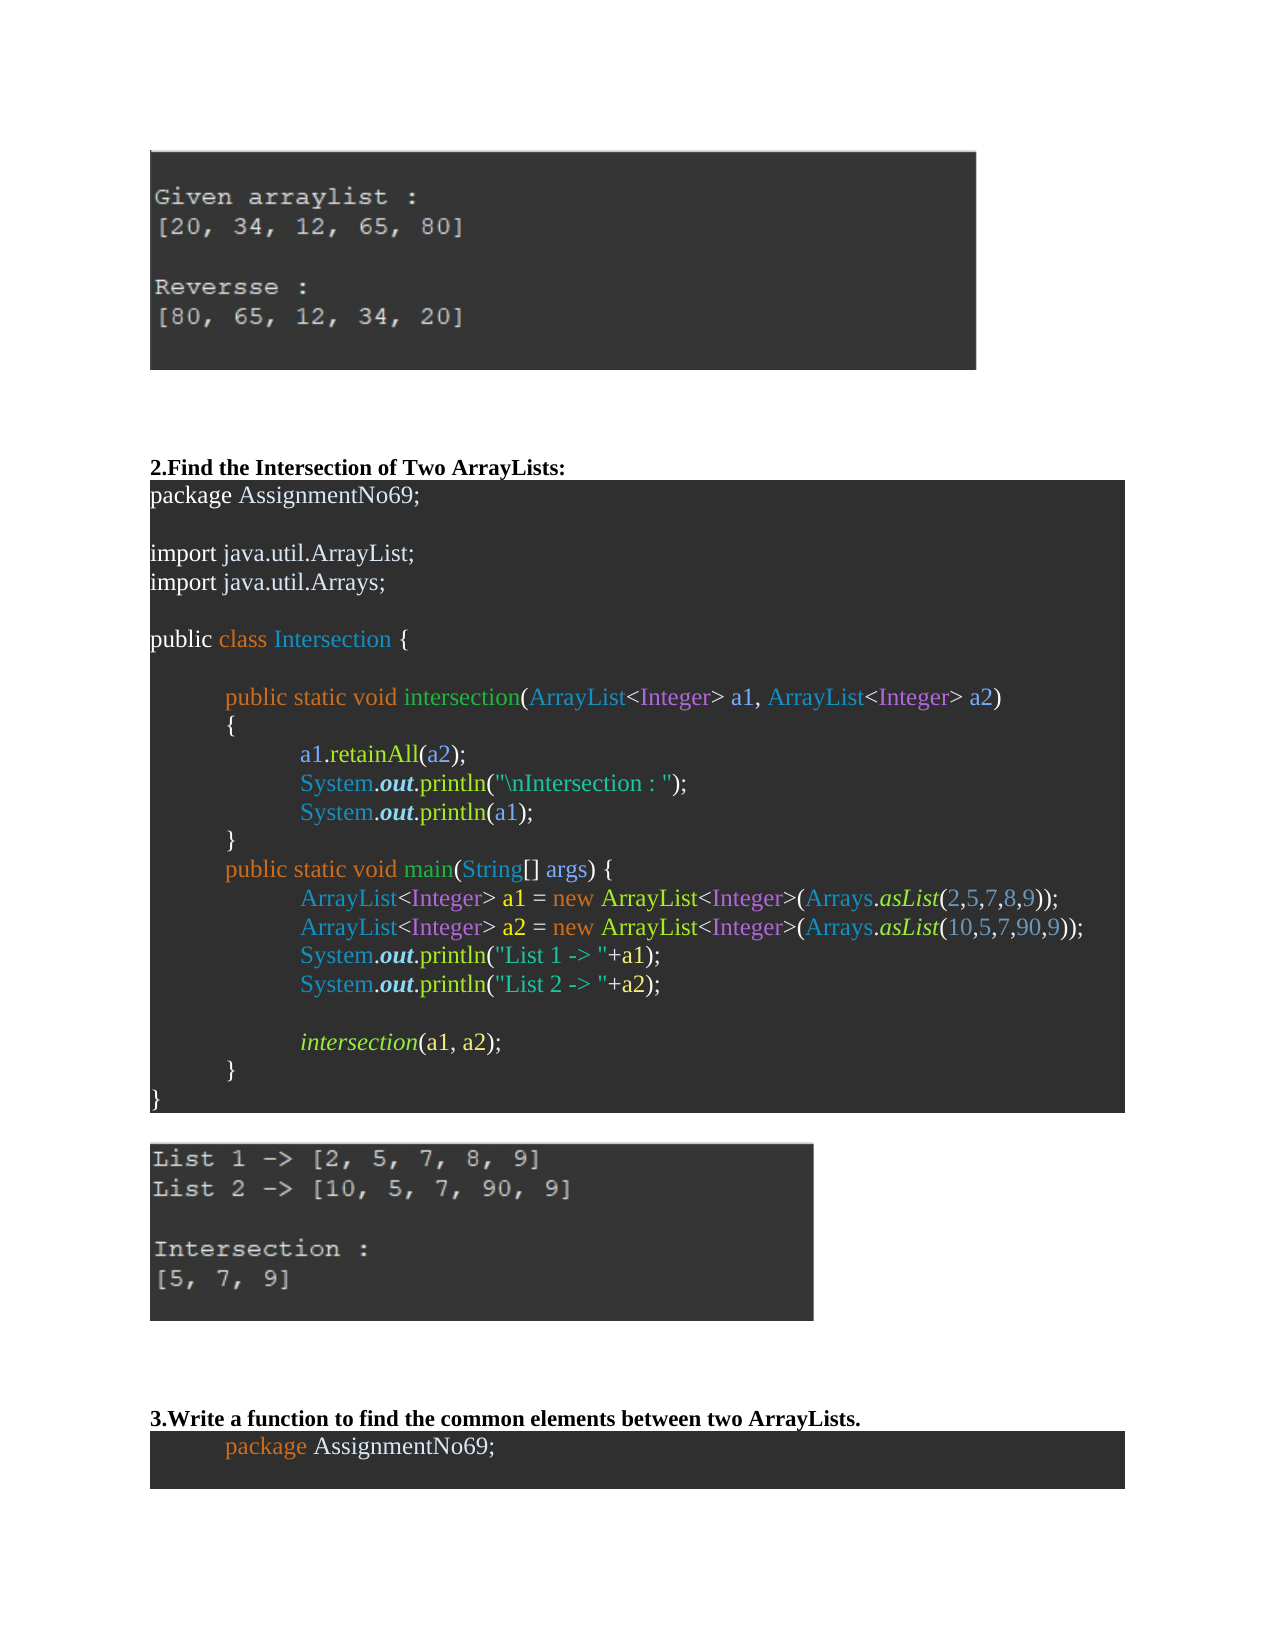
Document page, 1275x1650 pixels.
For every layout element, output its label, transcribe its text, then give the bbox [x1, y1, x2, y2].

text public static void main(String[] args) { [150, 854, 1125, 883]
text System.out.println("List 1 -> "+a1); [150, 940, 1125, 969]
text System.out.println("List 2 -> "+a2); [150, 969, 1125, 998]
text package AssignmentNo69; [150, 1431, 1125, 1460]
picture [150, 1142, 814, 1321]
text package AssignmentNo69; [150, 480, 1125, 509]
text public class Intersection { [150, 624, 1125, 653]
text } [150, 1084, 1125, 1113]
text } [150, 1055, 1125, 1084]
text { [150, 710, 1125, 739]
text } [150, 825, 1125, 854]
text System.out.println(a1); [150, 797, 1125, 825]
text import java.util.ArrayList; [150, 538, 1125, 567]
text a1.retainAll(a2); [150, 739, 1125, 768]
text ArrayList<Integer> a2 = new ArrayList<Integer>(Arrays.asList(10,5,7,90,9)); [150, 912, 1125, 940]
text 2.Find the Intersection of Two ArrayLists: [150, 454, 1125, 480]
text 3.Write a function to find the common elements between two ArrayLists. [150, 1405, 1125, 1431]
text public static void intersection(ArrayList<Integer> a1, ArrayList<Integer> a2) [150, 682, 1125, 710]
picture [150, 150, 978, 370]
text System.out.println("\nIntersection : "); [150, 768, 1125, 797]
text ArrayList<Integer> a1 = new ArrayList<Integer>(Arrays.asList(2,5,7,8,9)); [150, 883, 1125, 912]
text intersection(a1, a2); [150, 1027, 1125, 1055]
text import java.util.Arrays; [150, 567, 1125, 595]
